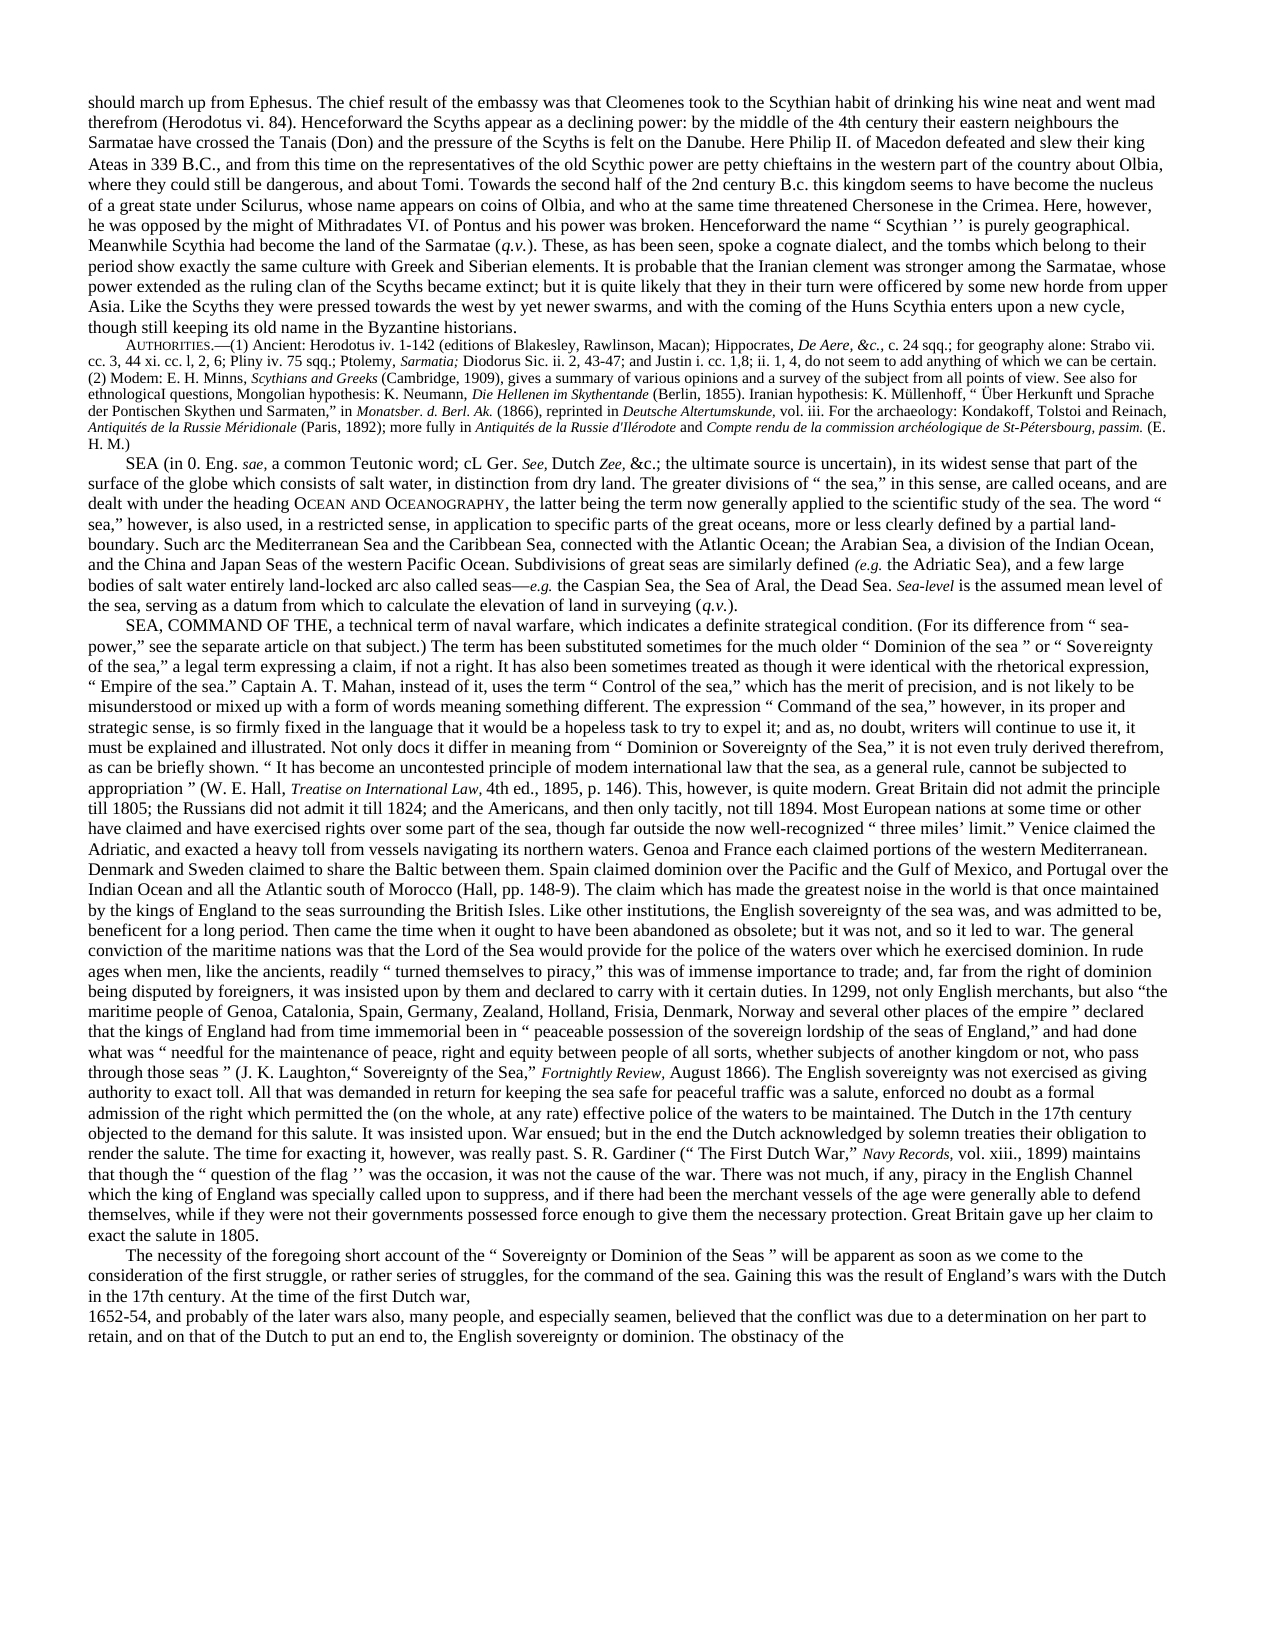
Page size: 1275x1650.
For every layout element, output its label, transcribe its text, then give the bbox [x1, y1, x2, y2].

text “ Empire of the sea.” Captain A. T. Mahan, instead of it, uses the term “ Control of the sea,” which has the merit of precision, and is not likely to be misunderstood or mixed up with a form of words meaning something different. The expression “ Command of the sea,” however, in its proper and strategic sense, is so firmly fixed in the language that it would be a hopeless task to try to expel it; and as, no doubt, writers will continue to use it, it must be explained and illustrated. Not only docs it differ in meaning from “ Dominion or Sovereignty of the Sea,” it is not even truly derived therefrom, as can be briefly shown. “ It has become an uncontested principle of modem international law that the sea, as a general rule, cannot be subjected to appropriation ” (W. E. Hall, Treatise on International Law, 4th ed., 1895, p. 146). This, however, is quite modern. Great Britain did not admit the principle till 1805; the Russians did not admit it till 1824; and the Americans, and then only tacitly, not till 1894. Most European nations at some time or other have claimed and have exercised rights over some part of the sea, though far outside the now well-recognized “ three miles’ limit.” Venice claimed the Adriatic, and exacted a heavy toll from vessels navigating its northern waters. Genoa and France each claimed portions of the western Mediterranean. Denmark and Sweden claimed to share the Baltic between them. Spain claimed dominion over the Pacific and the Gulf of Mexico, and Portugal over the Indian Ocean and all the Atlantic south of Morocco (Hall, pp. 148-9). The claim which has made the greatest noise in the world is that once maintained by the kings of England to the seas surrounding the British Isles. Like other institutions, the English sovereignty of the sea was, and was admitted to be, beneficent for a long period. Then came the time when it ought to have been abandoned as obsolete; but it was not, and so it led to war. The general conviction of the maritime nations was that the Lord of the Sea would provide for the police of the waters over which he exercised dominion. In rude ages when men, like the ancients, readily “ turned themselves to piracy,” this was of immense importance to trade; and, far from the right of dominion being disputed by foreigners, it was insisted upon by them and declared to carry with it certain duties. In 1299, not only English merchants, but also “the maritime people of Genoa, Catalonia, Spain, Germany, Zealand, Holland, Frisia, Denmark, Norway and several other places of the empire ” declared that the kings of England had from time immemorial been in “ peaceable possession of the sovereign lordship of the seas of England,” and had done what was “ needful for the maintenance of peace, right and equity between people of all sorts, whether subjects of another kingdom or not, who pass through those seas ” (J. K. Laughton,“ Sovereignty of the Sea,” Fortnightly Review, August 1866). The English sovereignty was not exercised as giving authority to exact toll. All that was demanded in return for keeping the sea safe for peaceful traffic was a salute, enforced no doubt as a formal admission of the right which permitted the (on the whole, at any rate) effective police of the waters to be maintained. The Dutch in the 17th century objected to the demand for this salute. It was insisted upon. War ensued; but in the end the Dutch acknowledged by solemn treaties their obligation to render the salute. The time for exacting it, however, was really past. S. R. Gardiner (“ The First Dutch War,” Navy Records, vol. xiii., 1899) maintains that though the “ question of the flag ’’ was the occasion, it was not the cause of the war. There was not much, if any, piracy in the English Channel which the king of England was specially called upon to suppress, and if there had been the merchant vessels of the age were generally able to defend themselves, while if they were not their governments possessed force enough to give them the necessary protection. Great Britain gave up her claim to exact the salute in 1805. [88, 676, 1172, 1245]
text The necessity of the foregoing short account of the “ Sovereignty or Dominion of the Seas ” will be apparent as soon as we come to the consideration of the first struggle, or rather series of struggles, for the command of the sea. Gaining this was the result of England’s wars with the Dutch in the 17th century. At the time of the first Dutch war, [88, 1245, 1172, 1306]
text SEA, COMMAND OF THE, a technical term of naval warfare, which indicates a definite strategical condition. (For its difference from “ sea-power,” see the separate article on that subject.) The term has been substituted sometimes for the much older “ Dominion of the sea ” or “ Sovereignty of the sea,” a legal term expressing a claim, if not a right. It has also been sometimes treated as though it were identical with the rhetorical expression, [88, 615, 1172, 676]
text SEA (in 0. Eng. sae, a common Teutonic word; cL Ger. See, Dutch Zee, &c.; the ultimate source is uncertain), in its widest sense that part of the surface of the globe which consists of salt water, in distinction from dry land. The greater divisions of “ the sea,” in this sense, are called oceans, and are dealt with under the heading Ocean and Oceanography, the latter being the term now generally applied to the scientific study of the sea. The word “ sea,” however, is also used, in a restricted sense, in application to specific parts of the great oceans, more or less clearly defined by a partial land-boundary. Such arc the Mediterranean Sea and the Caribbean Sea, connected with the Atlantic Ocean; the Arabian Sea, a division of the Indian Ocean, and the China and Japan Seas of the western Pacific Ocean. Subdivisions of great seas are similarly defined (e.g. the Adriatic Sea), and a few large bodies of salt water entirely land-locked arc also called seas—e.g. the Caspian Sea, the Sea of Aral, the Dead Sea. Sea-level is the assumed mean level of the sea, serving as a datum from which to calculate the elevation of land in surveying (q.v.). [88, 453, 1172, 615]
text should march up from Ephesus. The chief result of the embassy was that Cleomenes took to the Scythian habit of drinking his wine neat and went mad therefrom (Herodotus vi. 84). Henceforward the Scyths appear as a declining power: by the middle of the 4th century their eastern neighbours the Sarmatae have crossed the Tanais (Don) and the pressure of the Scyths is felt on the Danube. Here Philip II. of Macedon defeated and slew their king Ateas in 339 B.C., and from this time on the representatives of the old Scythic power are petty chieftains in the western part of the country about Olbia, where they could still be dangerous, and about Tomi. Towards the second half of the 2nd century B.c. this kingdom seems to have become the nucleus of a great state under Scilurus, whose name appears on coins of Olbia, and who at the same time threatened Chersonese in the Crimea. Here, however, he was opposed by the might of Mithradates VI. of Pontus and his power was broken. Henceforward the name “ Scythian ’’ is purely geographical. Meanwhile Scythia had become the land of the Sarmatae (q.v.). These, as has been seen, spoke a cognate dialect, and the tombs which belong to their period show exactly the same culture with Greek and Siberian elements. It is probable that the Iranian clement was stronger among the Sarmatae, whose power extended as the ruling clan of the Scyths became extinct; but it is quite likely that they in their turn were officered by some new horde from upper Asia. Like the Scyths they were pressed towards the west by yet newer swarms, and with the coming of the Huns Scythia enters upon a new cycle, though still keeping its old name in the Byzantine historians. [88, 92, 1172, 337]
text Authorities.—(1) Ancient: Herodotus iv. 1-142 (editions of Blakesley, Rawlinson, Macan); Hippocrates, De Aere, &c., c. 24 sqq.; for geography alone: Strabo vii. cc. 3, 44 xi. cc. l, 2, 6; Pliny iv. 75 sqq.; Ptolemy, Sarmatia; Diodorus Sic. ii. 2, 43-47; and Justin i. cc. 1,8; ii. 1, 4, do not seem to add anything of which we can be certain. (2) Modem: E. H. Minns, Scythians and Greeks (Cambridge, 1909), gives a summary of various opinions and a survey of the subject from all points of view. See also for ethnologicaI questions, Mongolian hypothesis: K. Neumann, Die Hellenen im Skythentande (Berlin, 1855). Iranian hypothesis: K. Müllenhoff, “ Über Herkunft und Sprache der Pontischen Skythen und Sarmaten,” in Monatsber. d. Berl. Ak. (1866), reprinted in Deutsche Altertumskunde, vol. iii. For the archaeology: Kondakoff, Tolstoi and Reinach, Antiquités de la Russie Méridionale (Paris, 1892); more fully in Antiquités de la Russie d'Ilérodote and Compte rendu de la commission archéologique de St-Pétersbourg, passim. (E. H. M.) [88, 337, 1172, 453]
text 1652-54, and probably of the later wars also, many people, and especially seamen, believed that the conflict was due to a determination on her part to retain, and on that of the Dutch to put an end to, the English sovereignty or dominion. The obstinacy of the [88, 1306, 1172, 1346]
